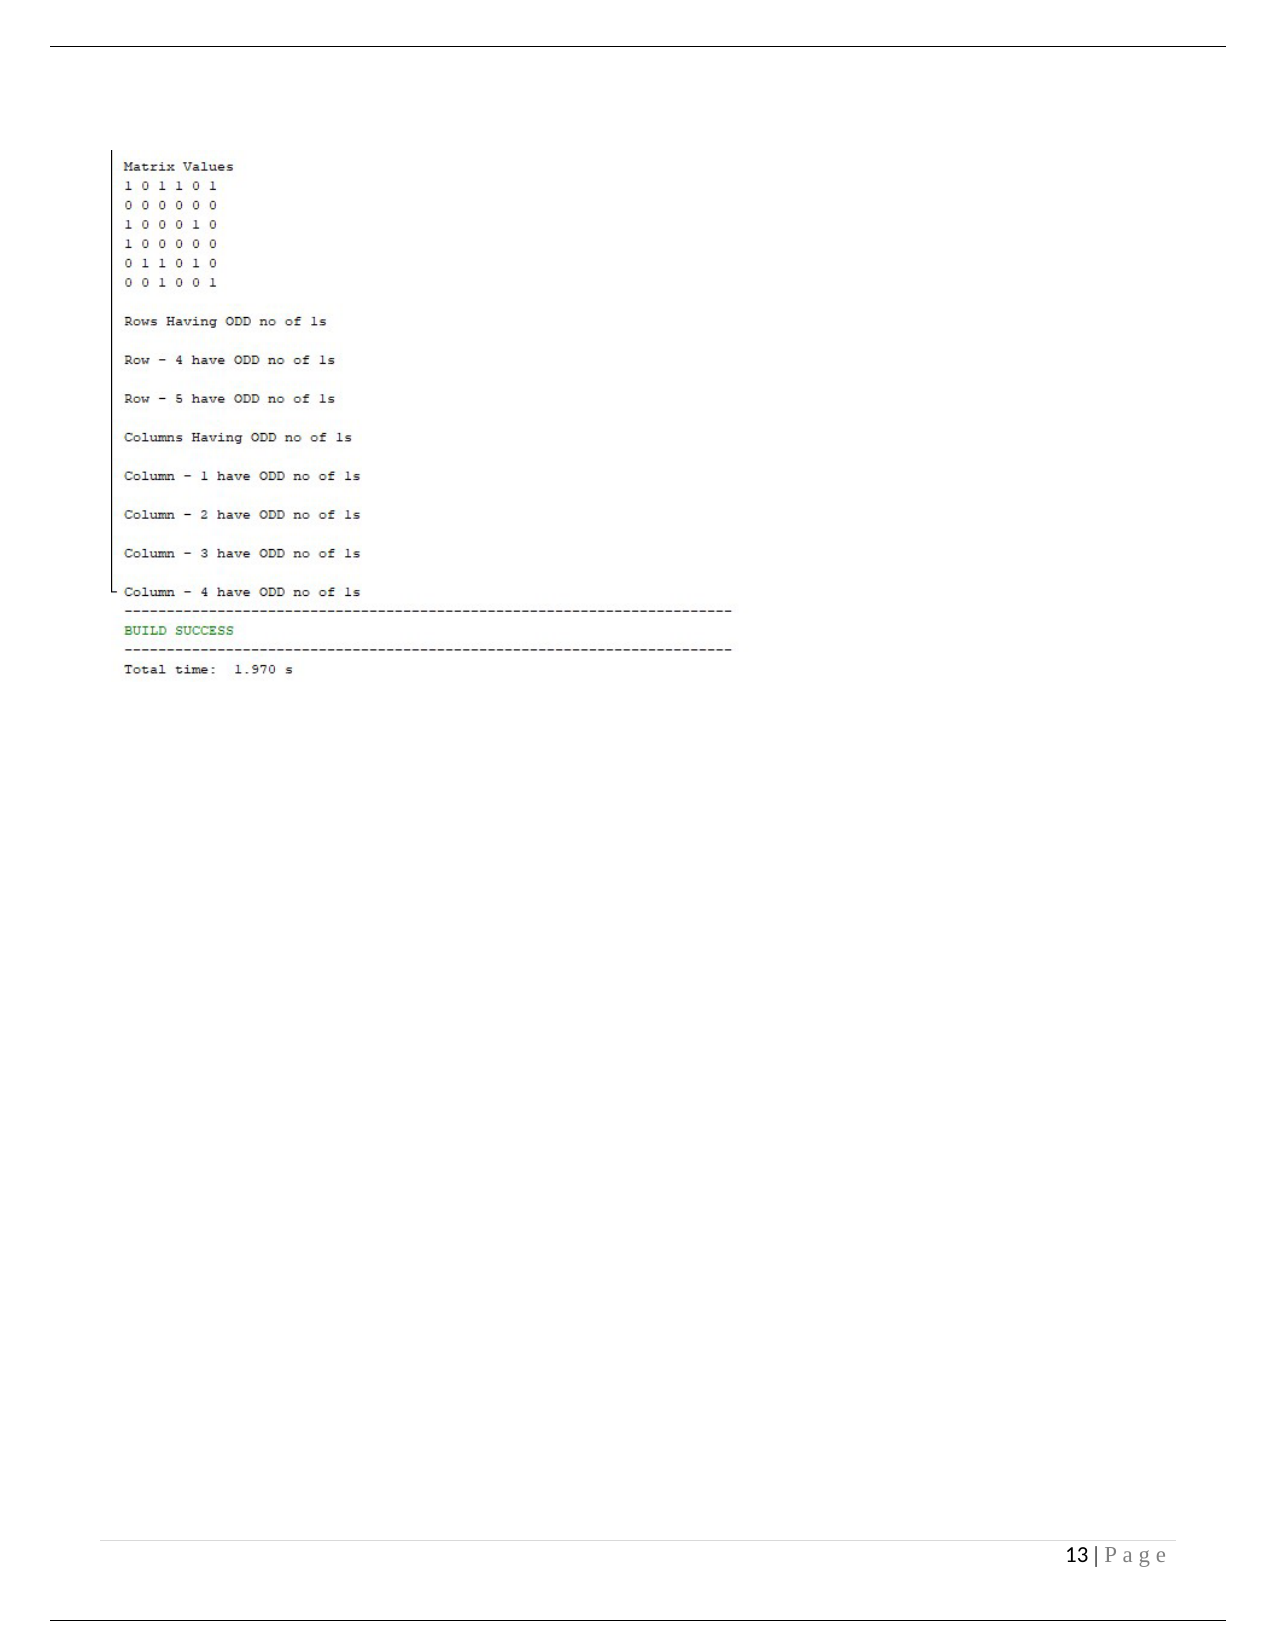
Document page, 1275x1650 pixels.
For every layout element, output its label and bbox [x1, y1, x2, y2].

picture [111, 150, 1180, 682]
